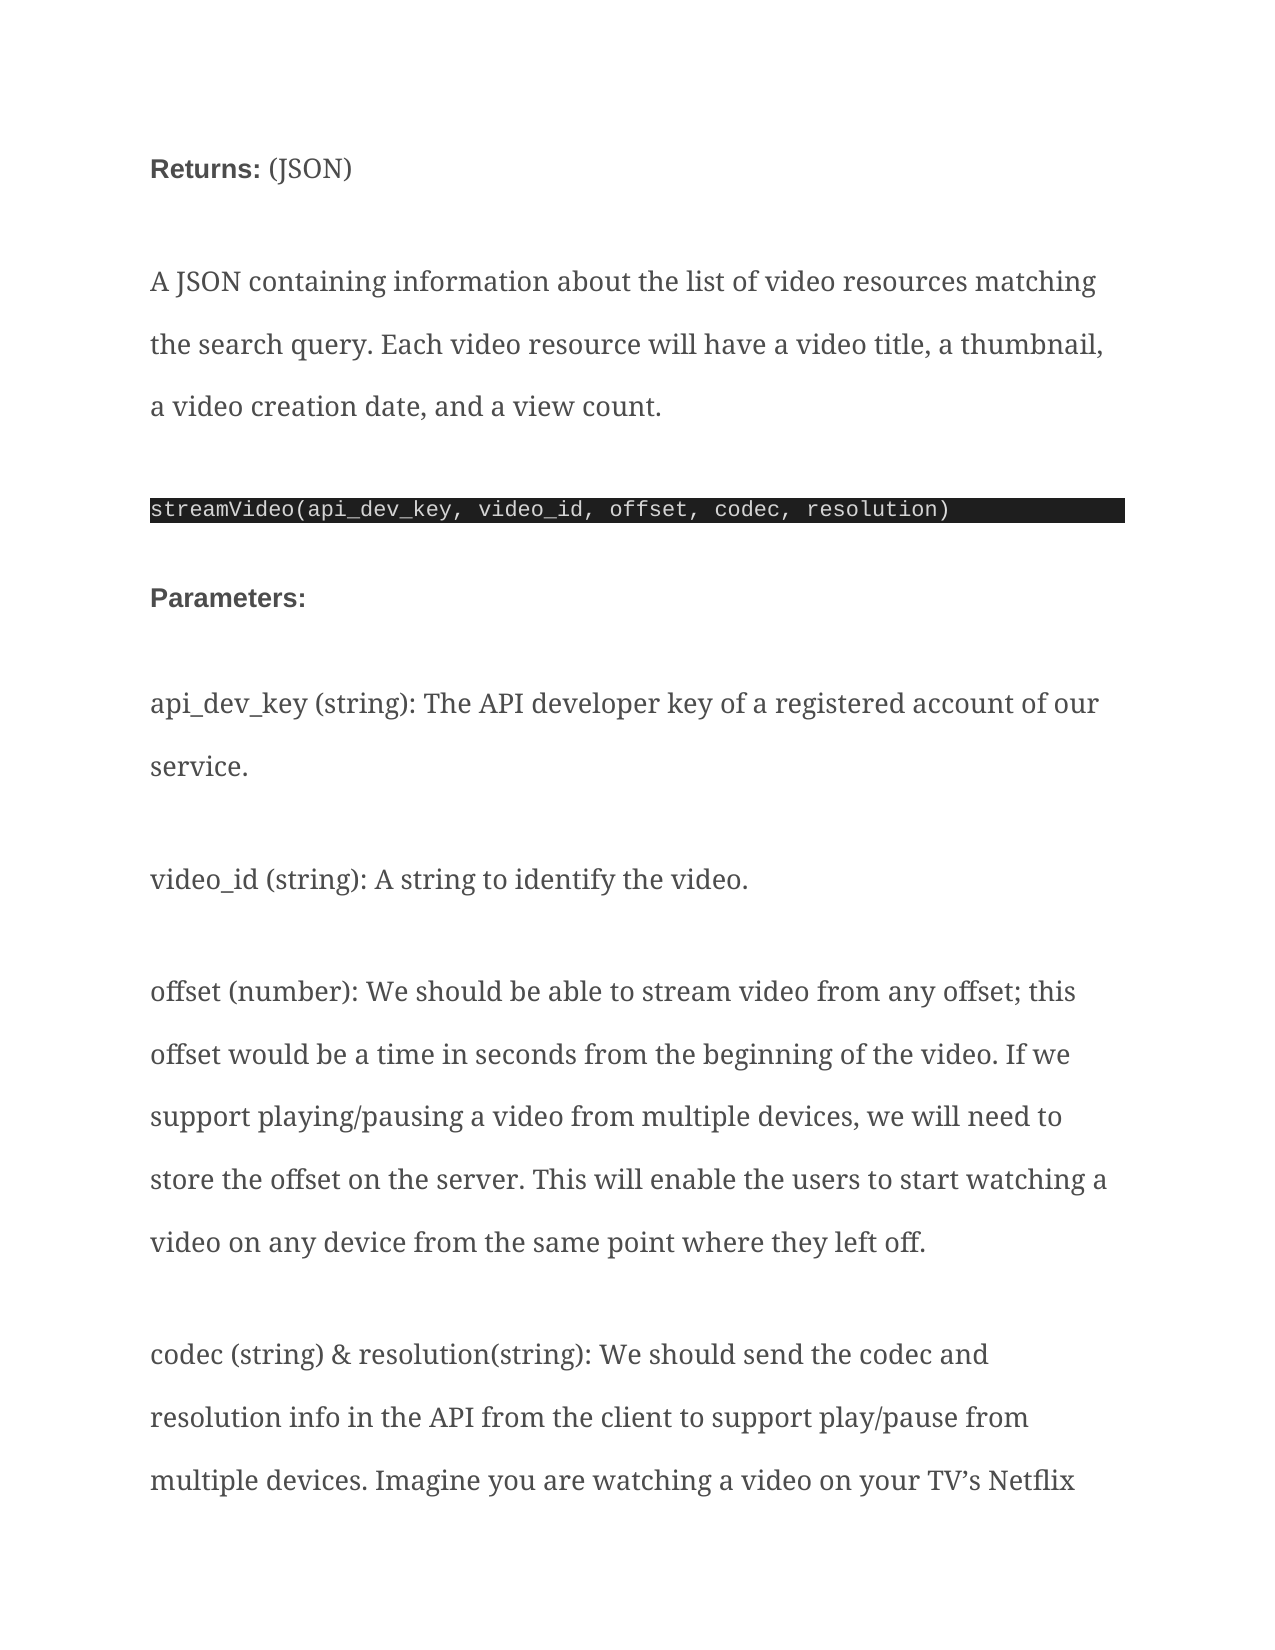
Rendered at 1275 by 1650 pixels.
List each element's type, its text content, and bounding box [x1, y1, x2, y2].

text api_dev_key (string): The API developer key of a registered account of our service. [150, 685, 1125, 784]
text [150, 1336, 1125, 1498]
text Returns: (JSON) [150, 150, 1125, 187]
text video_id (string): A string to identify the video. [150, 860, 1125, 897]
text offset (number): We should be able to stream video from any offset; this offset would be a time in seconds from the beginning of the video. If we support playing/pausing a video from multiple devices, we will need to store the offset on the server. This will enable the users to start watching a video on any device from the same point where they left off. [150, 973, 1125, 1260]
text Parameters: [150, 582, 1125, 613]
text A JSON containing information about the list of video resources matching the search query. Each video resource will have a video title, a thumbnail, a video creation date, and a view count. [150, 263, 1125, 425]
text streamVideo(api_dev_key, video_id, offset, codec, resolution) [150, 498, 1125, 523]
